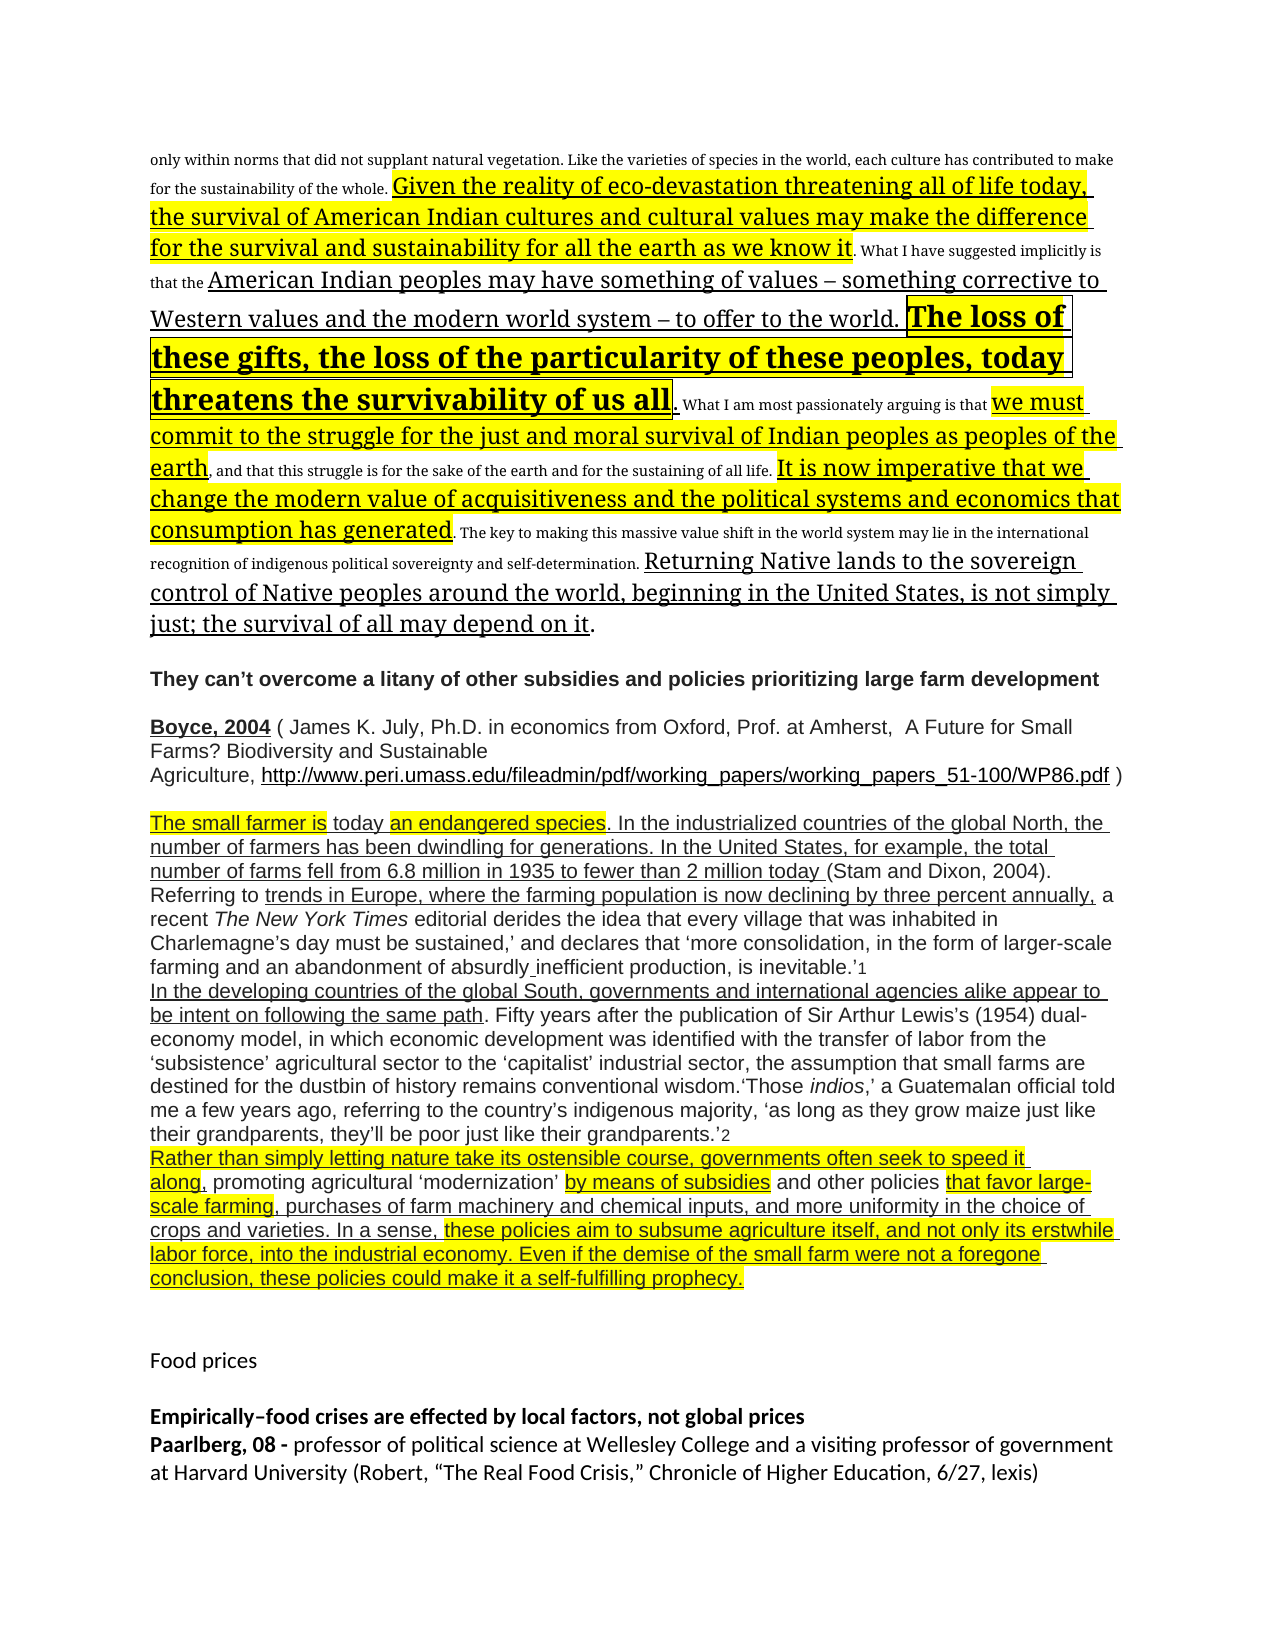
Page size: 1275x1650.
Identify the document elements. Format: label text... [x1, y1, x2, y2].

text The small farmer is today an endangered species. In the industrialized countries of the global North, the number of farmers has been dwindling for generations. In the United States, for example, the total number of farms fell from 6.8 million in 1935 to fewer than 2 million today (Stam and Dixon, 2004). Referring to trends in Europe, where the farming population is now declining by three percent annually, a recent The New York Times editorial derides the idea that every village that was inhabited in Charlemagne’s day must be sustained,’ and declares that ‘more consolidation, in the form of larger-scale farming and an abandonment of absurdly inefficient production, is inevitable.’1 [150, 811, 1125, 978]
text Rather than simply letting nature take its ostensible course, governments often seek to speed it along, promoting agricultural ‘modernization’ by means of subsidies and other policies that favor large-scale farming, purchases of farm machinery and chemical inputs, and more uniformity in the choice of crops and varieties. In a sense, these policies aim to subsume agriculture itself, and not only its erstwhile labor force, into the industrial economy. Even if the demise of the small farm were not a foregone conclusion, these policies could make it a self-fulfilling prophecy. [150, 1146, 1125, 1290]
text Boyce, 2004 ( James K. July, Ph.D. in economics from Oxford, Prof. at Amherst, A Future for Small Farms? Biodiversity and Sustainable Agriculture, http://www.peri.umass.edu/fileadmin/pdf/working_papers/working_papers_51-100/WP86.pdf ) [150, 715, 1125, 787]
text Paarlberg, 08 - professor of political science at Wellesley College and a visiting professor of government at Harvard University (Robert, “The Real Food Crisis,” Chronicle of Higher Education, 6/27, lexis) [150, 1430, 1125, 1486]
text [150, 150, 1125, 639]
text Food prices [150, 1346, 1125, 1374]
text In the developing countries of the global South, governments and international agencies alike appear to be intent on following the same path. Fifty years after the publication of Sir Arthur Lewis’s (1954) dual-economy model, in which economic development was identified with the transfer of labor from the ‘subsistence’ agricultural sector to the ‘capitalist’ industrial sector, the assumption that small farms are destined for the dustbin of history remains conventional wisdom.‘Those indios,’ a Guatemalan official told me a few years ago, referring to the country’s indigenous majority, ‘as long as they grow maize just like their grandparents, they’ll be poor just like their grandparents.’2 [150, 978, 1125, 1146]
text They can’t overcome a litany of other subsidies and policies prioritizing large farm development [150, 667, 1125, 691]
text Empirically–food crises are effected by local factors, not global prices [150, 1402, 1125, 1430]
